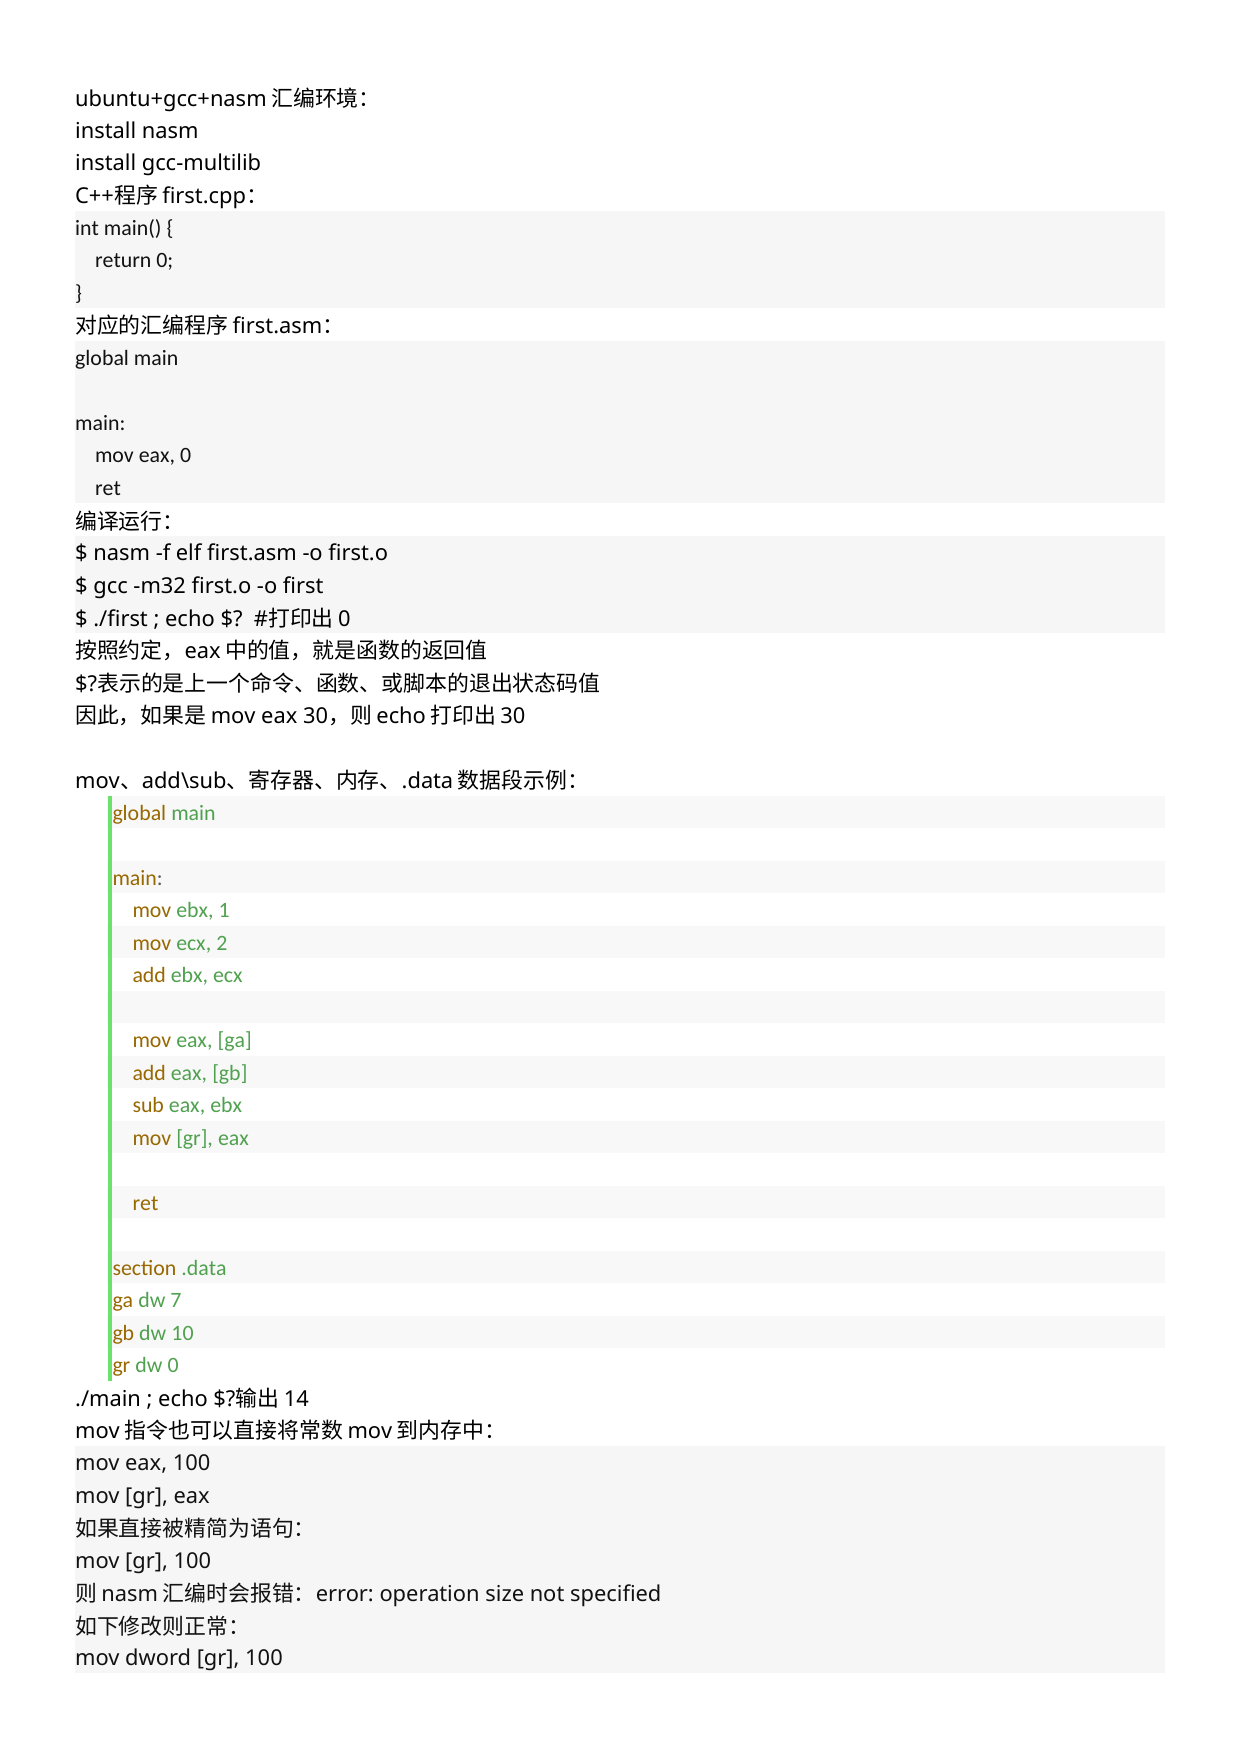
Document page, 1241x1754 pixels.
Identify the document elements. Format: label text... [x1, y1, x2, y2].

text mov eax, [ga] [112, 1023, 1165, 1056]
text mov ecx, 2 [112, 926, 1165, 958]
text ret [75, 471, 1165, 503]
text 则nasm汇编时会报错：error: operation size not specified [75, 1576, 1165, 1608]
text main: [75, 406, 1165, 438]
text 编译运行： [75, 503, 1165, 536]
text sub eax, ebx [112, 1088, 1165, 1121]
text 按照约定，eax中的值，就是函数的返回值 [75, 633, 1165, 666]
text mov [gr], eax [75, 1478, 1165, 1511]
text mov指令也可以直接将常数mov到内存中： [75, 1413, 1165, 1446]
text $ nasm -f elf first.asm -o first.o [75, 536, 1165, 568]
text global main [112, 796, 1165, 828]
text mov ebx, 1 [112, 893, 1165, 926]
text mov eax, 0 [75, 438, 1165, 471]
text $?表示的是上一个命令、函数、或脚本的退出状态码值 [75, 666, 1165, 698]
text mov [gr], 100 [75, 1543, 1165, 1576]
text 因此，如果是mov eax 30，则echo打印出30 [75, 698, 1165, 731]
text add ebx, ecx [112, 958, 1165, 991]
text int main() { [75, 211, 1165, 243]
text mov [gr], eax [112, 1121, 1165, 1153]
text section .data [112, 1251, 1165, 1283]
text C++程序first.cpp： [75, 178, 1165, 211]
text return 0; [75, 243, 1165, 276]
text gb dw 10 [112, 1316, 1165, 1348]
text main: [112, 861, 1165, 893]
text 对应的汇编程序first.asm： [75, 308, 1165, 341]
text } [75, 276, 1165, 308]
text global main [75, 341, 1165, 373]
text install gcc-multilib [75, 146, 1165, 178]
text mov dword [gr], 100 [75, 1641, 1165, 1673]
text mov、add\sub、寄存器、内存、.data数据段示例： [75, 763, 1165, 796]
text ./main ; echo $?输出14 [75, 1381, 1165, 1413]
text install nasm [75, 113, 1165, 146]
text ga dw 7 [112, 1283, 1165, 1316]
text 如下修改则正常： [75, 1608, 1165, 1641]
text gr dw 0 [112, 1348, 1165, 1381]
text 如果直接被精简为语句： [75, 1511, 1165, 1543]
text add eax, [gb] [112, 1056, 1165, 1088]
text $ ./first ; echo $? #打印出0 [75, 601, 1165, 633]
text mov eax, 100 [75, 1446, 1165, 1478]
text ubuntu+gcc+nasm汇编环境： [75, 81, 1165, 113]
text ret [112, 1186, 1165, 1218]
text $ gcc -m32 first.o -o first [75, 568, 1165, 601]
